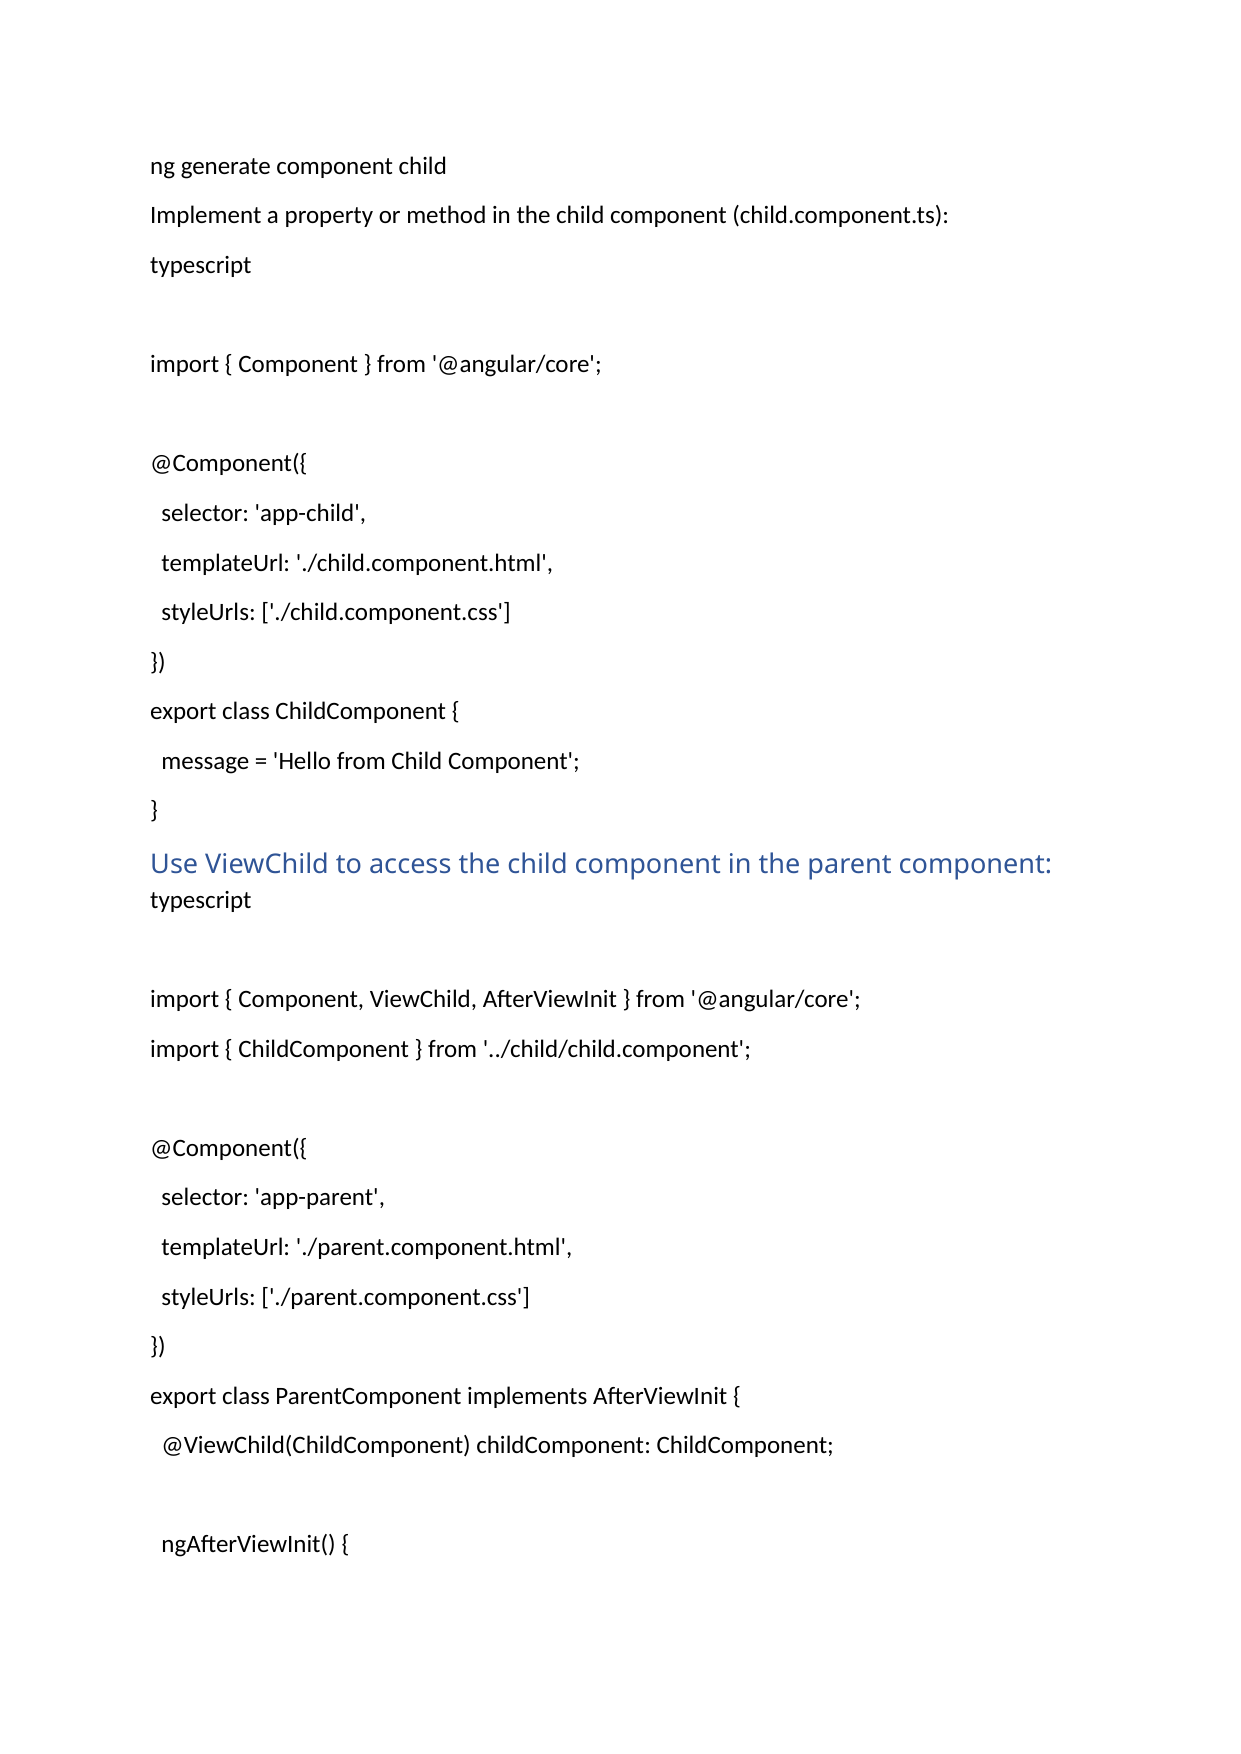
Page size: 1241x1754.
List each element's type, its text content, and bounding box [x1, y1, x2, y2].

text styleUrls: ['./child.component.css'] [150, 596, 1090, 627]
text import { Component, ViewChild, AfterViewInit } from '@angular/core'; [150, 983, 1090, 1014]
text import { Component } from '@angular/core'; [150, 348, 1090, 379]
text @ViewChild(ChildComponent) childComponent: ChildComponent; [150, 1429, 1090, 1460]
text }) [150, 646, 1090, 676]
text @Component({ [150, 447, 1090, 478]
text templateUrl: './child.component.html', [150, 547, 1090, 577]
text ng generate component child [150, 150, 1090, 181]
text ngAfterViewInit() { [150, 1528, 1090, 1559]
text export class ParentComponent implements AfterViewInit { [150, 1380, 1090, 1410]
text styleUrls: ['./parent.component.css'] [150, 1281, 1090, 1311]
text typescript [150, 249, 1090, 280]
subtitle Use ViewChild to access the child component in the parent component: [150, 844, 1090, 881]
text import { ChildComponent } from '../child/child.component'; [150, 1033, 1090, 1063]
text templateUrl: './parent.component.html', [150, 1231, 1090, 1262]
text }) [150, 1330, 1090, 1361]
text @Component({ [150, 1132, 1090, 1162]
text message = 'Hello from Child Component'; [150, 745, 1090, 776]
text selector: 'app-child', [150, 497, 1090, 528]
text typescript [150, 884, 1090, 914]
text export class ChildComponent { [150, 695, 1090, 726]
text } [150, 794, 1090, 825]
text selector: 'app-parent', [150, 1181, 1090, 1212]
text Implement a property or method in the child component (child.component.ts): [150, 199, 1090, 230]
